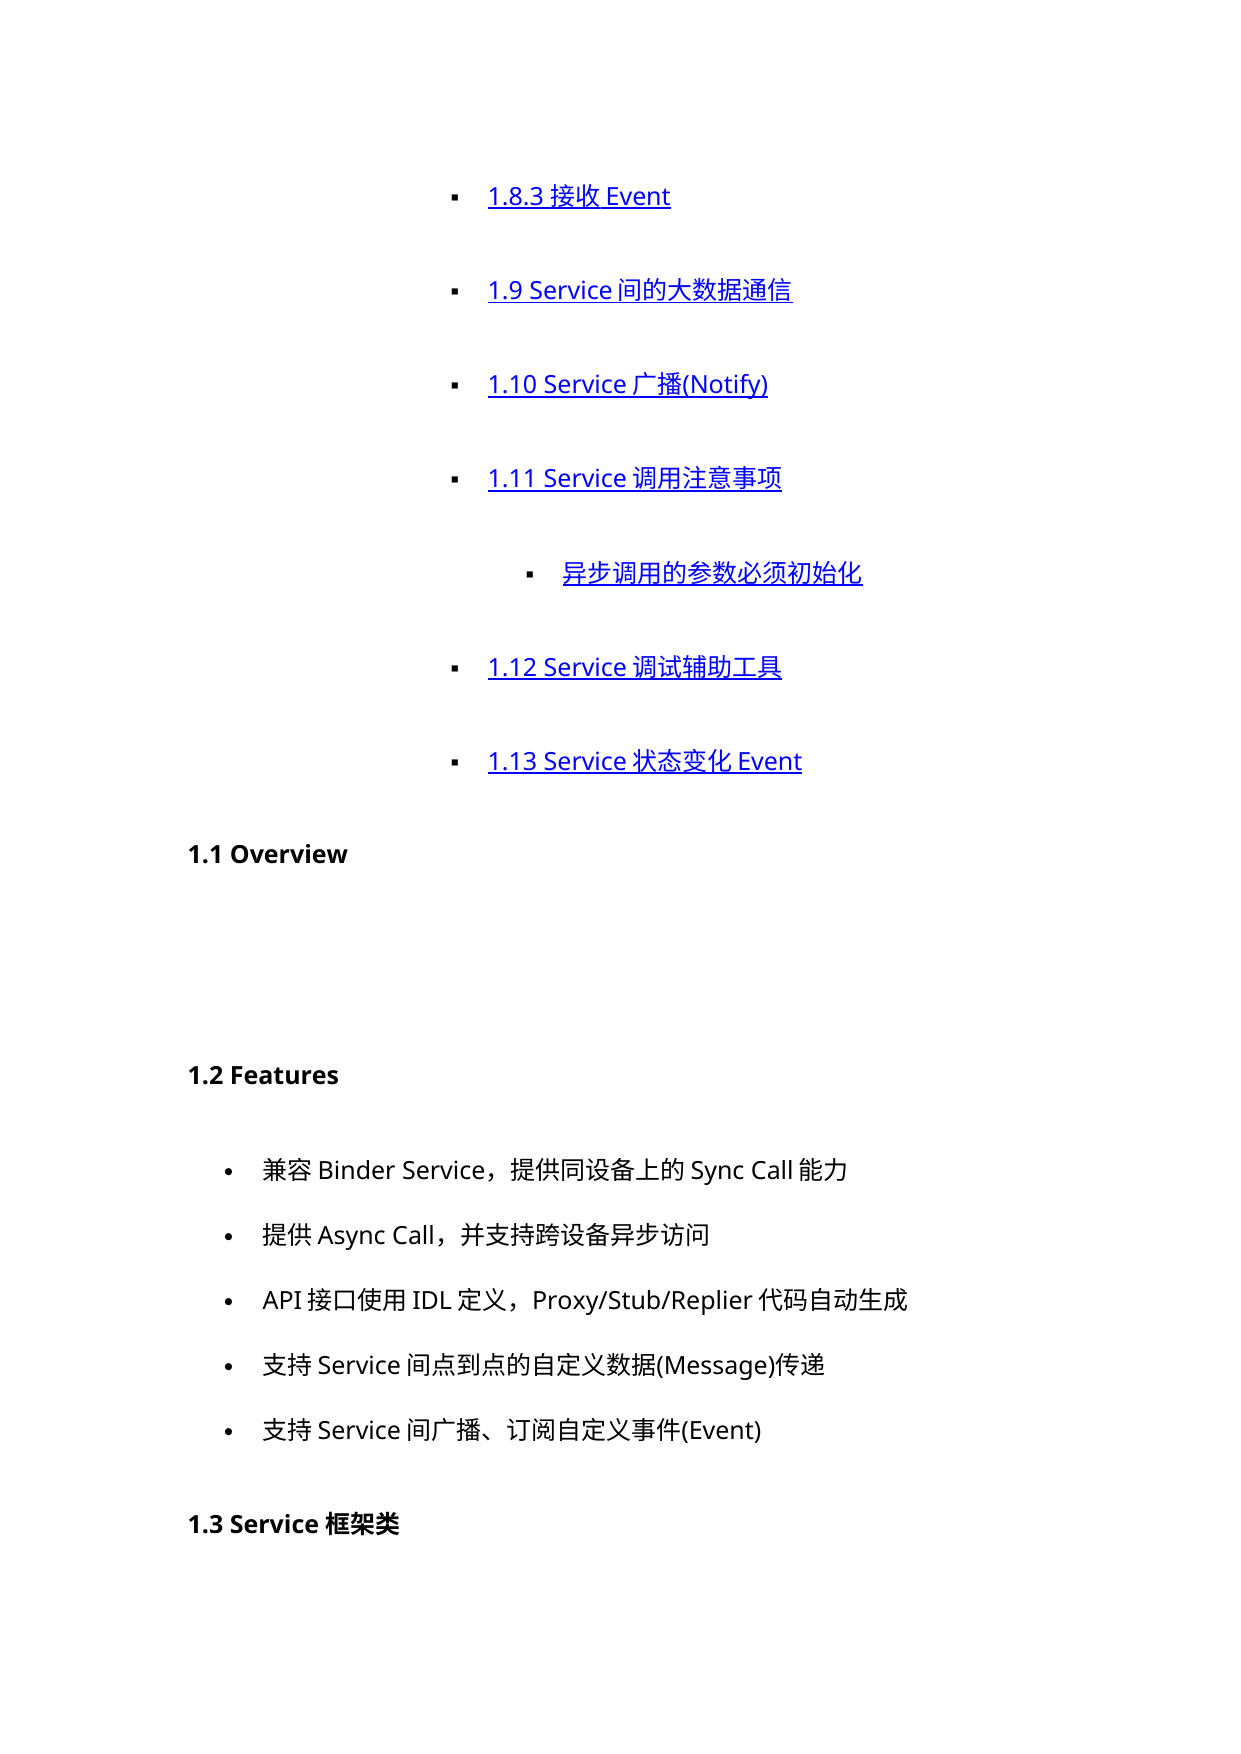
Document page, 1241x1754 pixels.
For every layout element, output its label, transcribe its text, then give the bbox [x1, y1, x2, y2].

list 异步调用的参数必须初始化 [525, 539, 1053, 604]
list 兼容Binder Service，提供同设备上的Sync Call能力 [225, 1136, 1053, 1201]
list 1.10 Service广播(Notify) [450, 350, 1053, 415]
text 1.2 Features [187, 1042, 1053, 1107]
list 支持Service间点到点的自定义数据(Message)传递 [225, 1331, 1053, 1396]
text 1.3 Service 框架类 [187, 1490, 1053, 1555]
list 1.11 Service调用注意事项 [450, 444, 1053, 509]
list 1.13 Service状态变化Event [450, 727, 1053, 792]
list 提供Async Call，并支持跨设备异步访问 [225, 1201, 1053, 1266]
list 支持Service间广播、订阅自定义事件(Event) [225, 1396, 1053, 1461]
list API接口使用IDL定义，Proxy/Stub/Replier代码自动生成 [225, 1266, 1053, 1331]
list 1.8.3 接收Event [450, 162, 1053, 227]
list 1.9 Service间的大数据通信 [450, 256, 1053, 321]
text 1.1 Overview [187, 821, 1053, 886]
list 1.12 Service调试辅助工具 [450, 633, 1053, 698]
